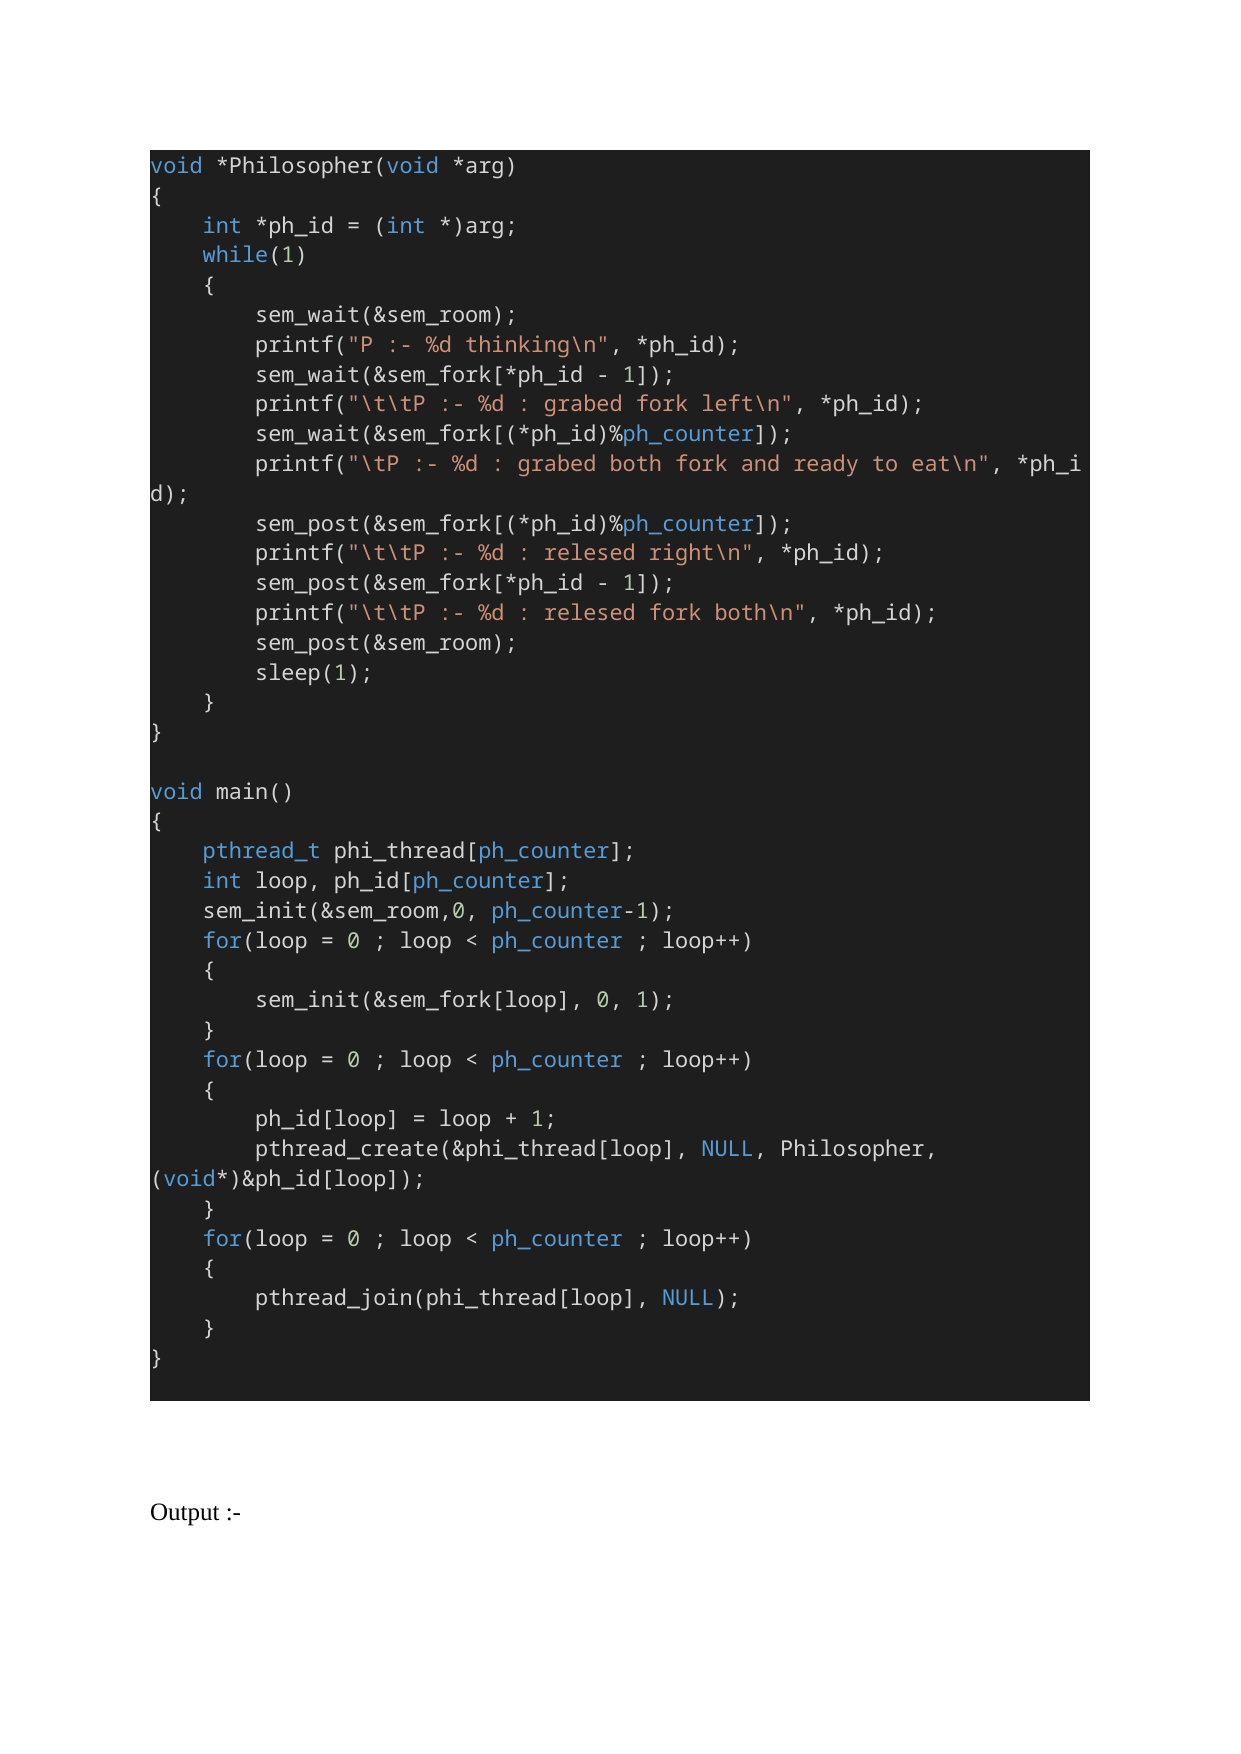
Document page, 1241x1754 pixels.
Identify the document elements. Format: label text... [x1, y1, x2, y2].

text } [150, 716, 1090, 746]
text pthread_t phi_thread[ph_counter]; [150, 835, 1090, 865]
text sem_init(&sem_fork[loop], 0, 1); [150, 984, 1090, 1014]
text { [150, 805, 1090, 835]
text printf("\t\tP :- %d : relesed fork both\n", *ph_id); [150, 597, 1090, 627]
text int *ph_id = (int *)arg; [150, 209, 1090, 239]
text while(1) [150, 239, 1090, 269]
text } [150, 1342, 1090, 1371]
text for(loop = 0 ; loop < ph_counter ; loop++) [150, 924, 1090, 954]
text pthread_join(phi_thread[loop], NULL); [150, 1282, 1090, 1312]
text for(loop = 0 ; loop < ph_counter ; loop++) [150, 1044, 1090, 1073]
text printf("\tP :- %d : grabed both fork and ready to eat\n", *ph_id); [150, 448, 1090, 507]
text { [150, 1252, 1090, 1282]
text { [150, 269, 1090, 299]
text { [150, 1073, 1090, 1103]
text } [150, 1014, 1090, 1044]
text Output :- [150, 1497, 1090, 1525]
text sem_init(&sem_room,0, ph_counter-1); [150, 895, 1090, 924]
text sem_wait(&sem_fork[*ph_id - 1]); [150, 358, 1090, 388]
text } [150, 1193, 1090, 1222]
text printf("P :- %d thinking\n", *ph_id); [150, 329, 1090, 358]
text } [150, 686, 1090, 716]
text sem_post(&sem_fork[(*ph_id)%ph_counter]); [150, 507, 1090, 537]
text printf("\t\tP :- %d : grabed fork left\n", *ph_id); [150, 388, 1090, 418]
text sem_wait(&sem_room); [150, 299, 1090, 329]
text ph_id[loop] = loop + 1; [150, 1103, 1090, 1133]
text sem_post(&sem_fork[*ph_id - 1]); [150, 567, 1090, 597]
text sleep(1); [150, 656, 1090, 686]
text sem_post(&sem_room); [150, 627, 1090, 656]
text } [150, 1312, 1090, 1342]
text pthread_create(&phi_thread[loop], NULL, Philosopher, (void*)&ph_id[loop]); [150, 1133, 1090, 1193]
text int loop, ph_id[ph_counter]; [150, 865, 1090, 895]
text void main() [150, 776, 1090, 805]
text sem_wait(&sem_fork[(*ph_id)%ph_counter]); [150, 418, 1090, 448]
text for(loop = 0 ; loop < ph_counter ; loop++) [150, 1222, 1090, 1252]
text void *Philosopher(void *arg) [150, 150, 1090, 180]
text { [150, 180, 1090, 209]
text printf("\t\tP :- %d : relesed right\n", *ph_id); [150, 537, 1090, 567]
text { [150, 954, 1090, 984]
